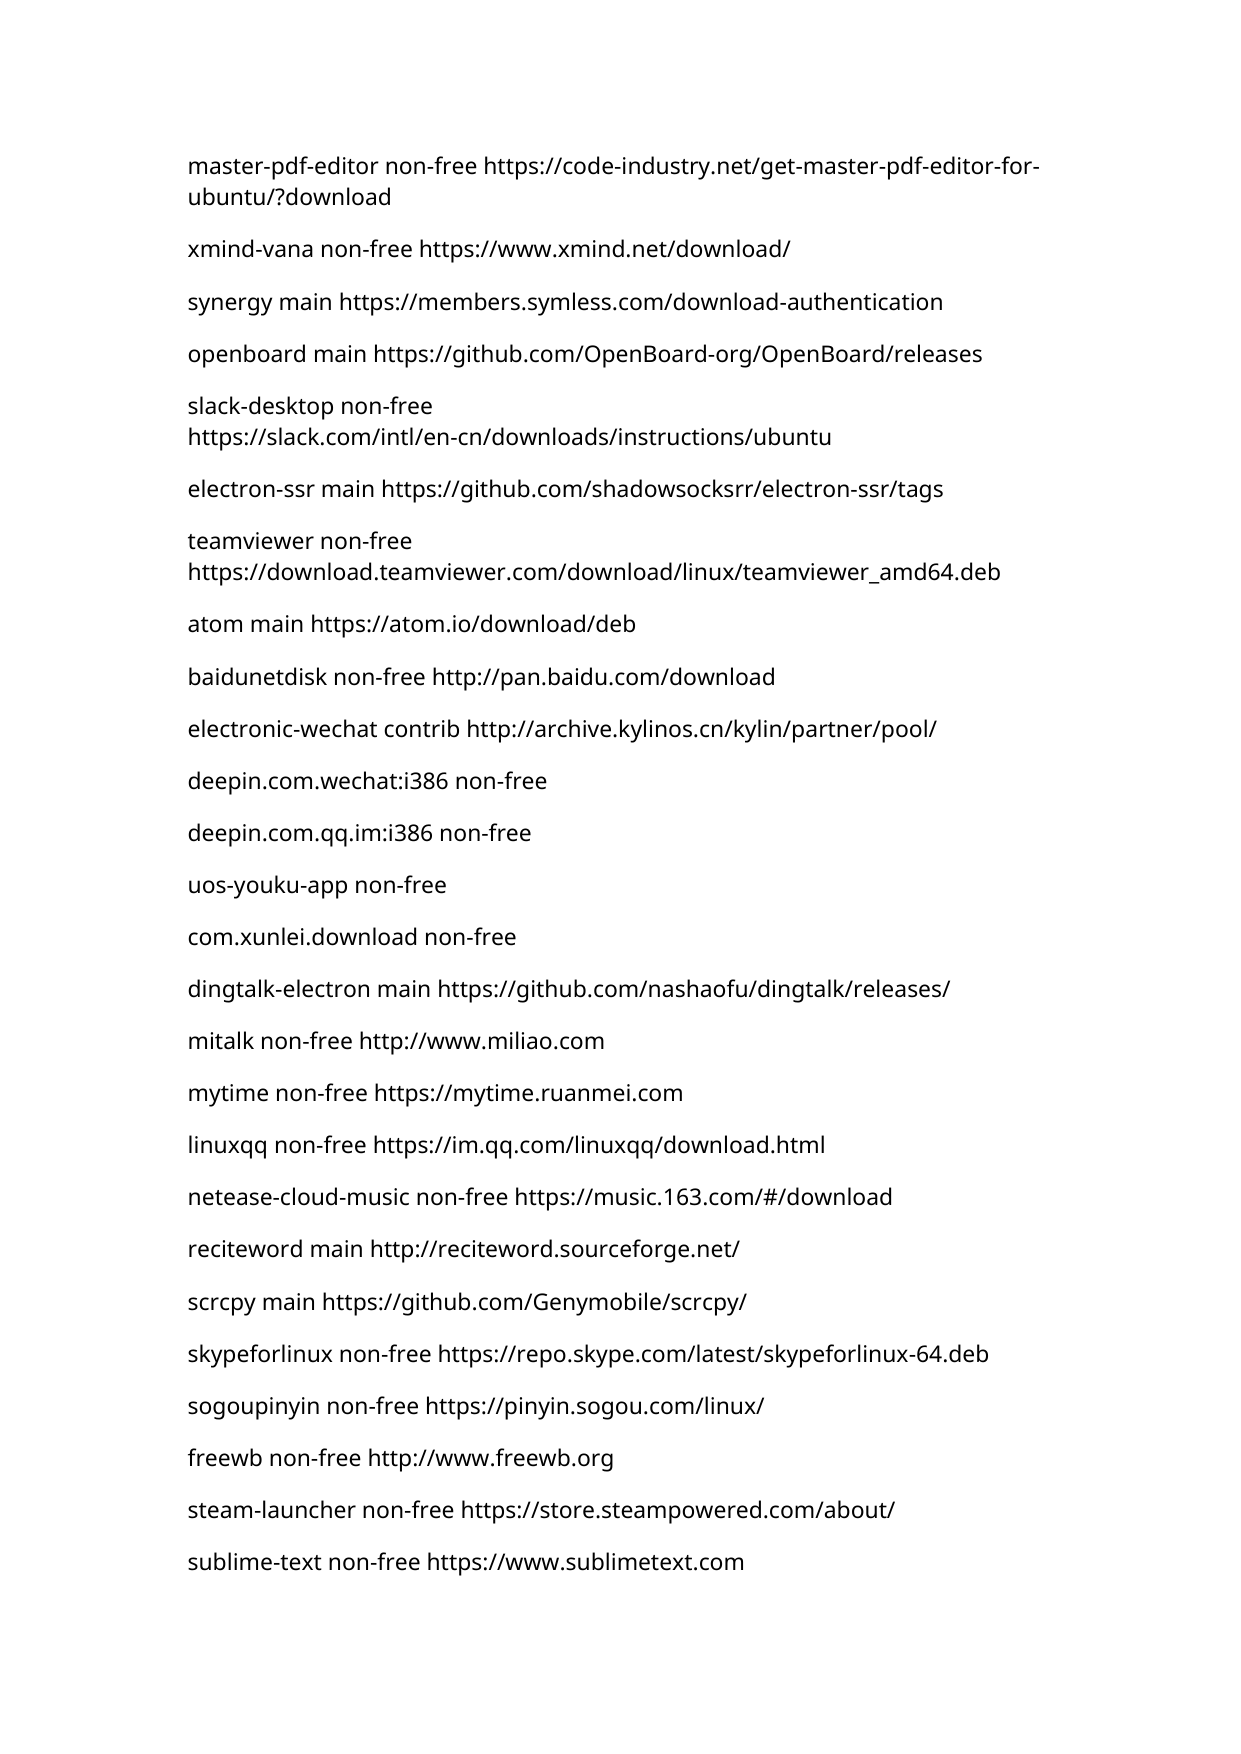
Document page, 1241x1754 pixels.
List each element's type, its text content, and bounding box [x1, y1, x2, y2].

text deepin.com.qq.im:i386 non-free [187, 817, 1053, 848]
text master-pdf-editor non-free https://code-industry.net/get-master-pdf-editor-for-ubuntu/?download [187, 150, 1053, 212]
text mytime non-free https://mytime.ruanmei.com [187, 1077, 1053, 1108]
text dingtalk-electron main https://github.com/nashaofu/dingtalk/releases/ [187, 973, 1053, 1004]
text openboard main https://github.com/OpenBoard-org/OpenBoard/releases [187, 337, 1053, 369]
text uos-youku-app non-free [187, 869, 1053, 900]
text atom main https://atom.io/download/deb [187, 608, 1053, 639]
text slack-desktop non-free https://slack.com/intl/en-cn/downloads/instructions/ubuntu [187, 389, 1053, 452]
text com.xunlei.download non-free [187, 921, 1053, 952]
text steam-launcher non-free https://store.steampowered.com/about/ [187, 1494, 1053, 1525]
text electron-ssr main https://github.com/shadowsocksrr/electron-ssr/tags [187, 473, 1053, 504]
text deepin.com.wechat:i386 non-free [187, 764, 1053, 796]
text freewb non-free http://www.freewb.org [187, 1442, 1053, 1473]
text baidunetdisk non-free http://pan.baidu.com/download [187, 660, 1053, 692]
text xmind-vana non-free https://www.xmind.net/download/ [187, 233, 1053, 264]
text sublime-text non-free https://www.sublimetext.com [187, 1546, 1053, 1577]
text reciteword main http://reciteword.sourceforge.net/ [187, 1233, 1053, 1264]
text scrcpy main https://github.com/Genymobile/scrcpy/ [187, 1285, 1053, 1317]
text teamviewer non-free https://download.teamviewer.com/download/linux/teamviewer_amd64.deb [187, 525, 1053, 587]
text skypeforlinux non-free https://repo.skype.com/latest/skypeforlinux-64.deb [187, 1337, 1053, 1369]
text synergy main https://members.symless.com/download-authentication [187, 285, 1053, 317]
text electronic-wechat contrib http://archive.kylinos.cn/kylin/partner/pool/ [187, 712, 1053, 744]
text sogoupinyin non-free https://pinyin.sogou.com/linux/ [187, 1389, 1053, 1421]
text linuxqq non-free https://im.qq.com/linuxqq/download.html [187, 1129, 1053, 1160]
text netease-cloud-music non-free https://music.163.com/#/download [187, 1181, 1053, 1212]
text mitalk non-free http://www.miliao.com [187, 1025, 1053, 1056]
